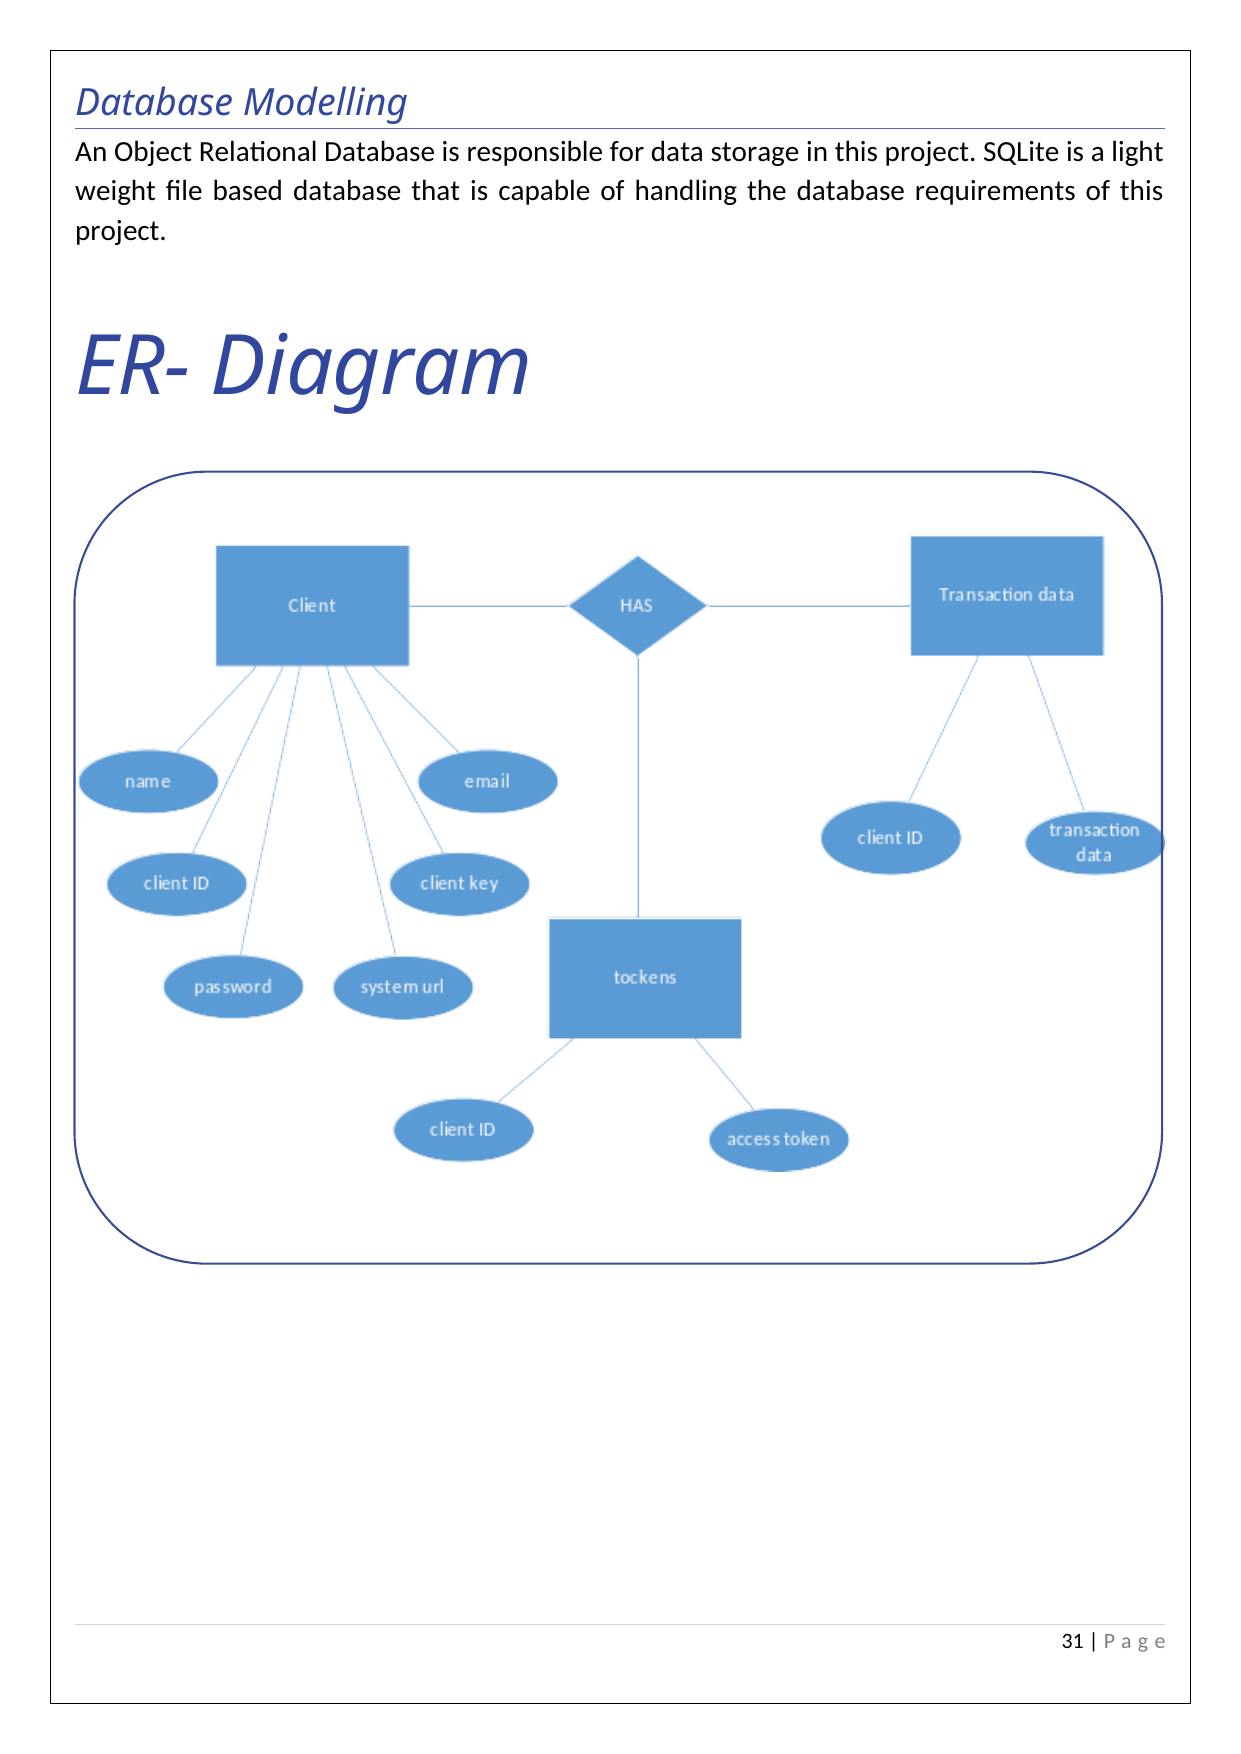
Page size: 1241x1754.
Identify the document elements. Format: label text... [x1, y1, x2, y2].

title ER- Diagram [75, 305, 1165, 419]
text An Object Relational Database is responsible for data storage in this project. SQLite is a light weight file based database that is capable of handling the database requirements of this project. [75, 133, 1165, 247]
subtitle Database Modelling [75, 75, 1165, 128]
